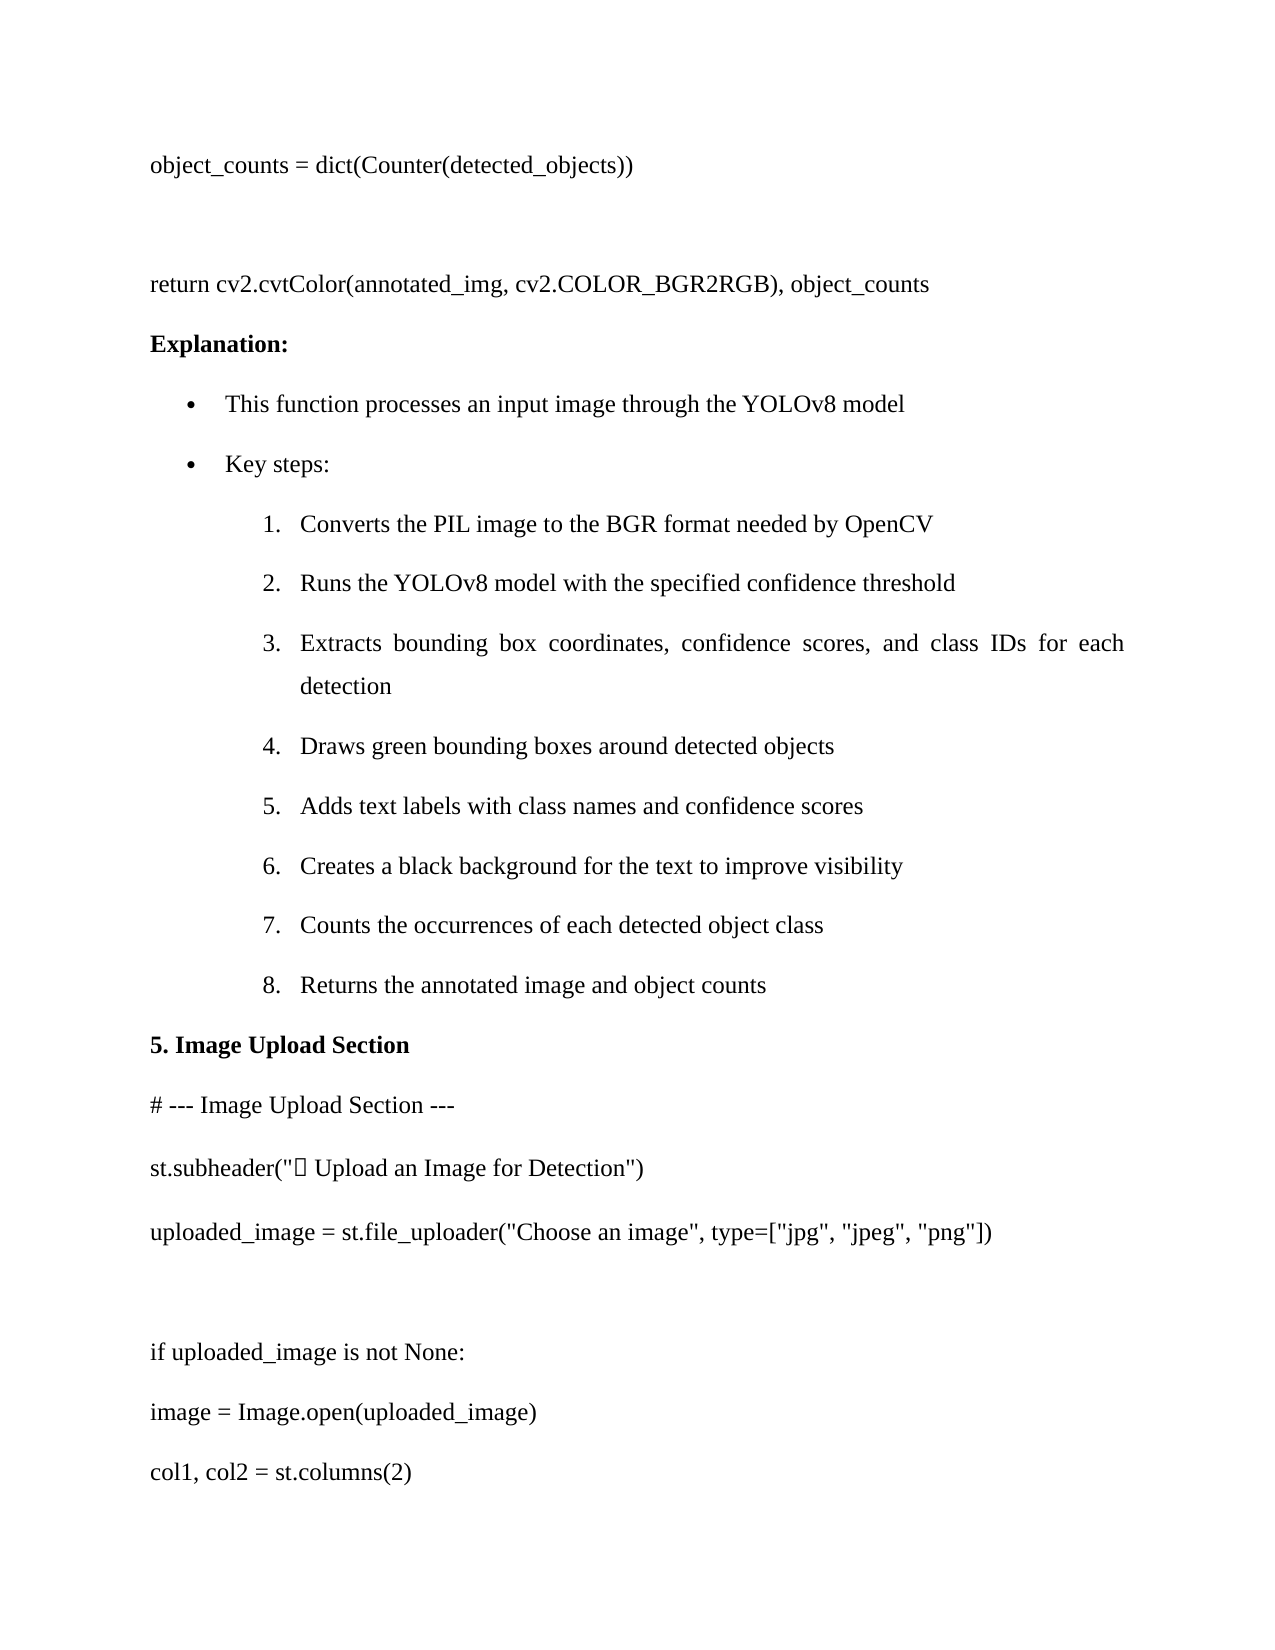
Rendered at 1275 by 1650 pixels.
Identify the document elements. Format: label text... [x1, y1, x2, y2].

text 5. Image Upload Section [150, 1030, 1125, 1059]
list This function processes an input image through the YOLOv8 model [187, 389, 1125, 418]
text uploaded_image = st.file_uploader("Choose an image", type=["jpg", "jpeg", "png"]) [150, 1217, 1125, 1246]
text Explanation: [150, 329, 1125, 358]
list Draws green bounding boxes around detected objects [262, 731, 1125, 760]
text return cv2.cvtColor(annotated_img, cv2.COLOR_BGR2RGB), object_counts [150, 269, 1125, 298]
list Runs the YOLOv8 model with the specified confidence threshold [262, 568, 1125, 597]
list Counts the occurrences of each detected object class [262, 911, 1125, 939]
text image = Image.open(uploaded_image) [150, 1397, 1125, 1426]
list Returns the annotated image and object counts [262, 970, 1125, 999]
text if uploaded_image is not None: [150, 1337, 1125, 1366]
text st.subheader("📁 Upload an Image for Detection") [150, 1150, 1125, 1184]
text object_counts = dict(Counter(detected_objects)) [150, 150, 1125, 179]
list Converts the PIL image to the BGR format needed by OpenCV [262, 509, 1125, 537]
list Creates a black background for the text to improve visibility [262, 851, 1125, 879]
text # --- Image Upload Section --- [150, 1090, 1125, 1119]
list Adds text labels with class names and confidence scores [262, 791, 1125, 820]
list Extracts bounding box coordinates, confidence scores, and class IDs for each detection [262, 628, 1125, 700]
text col1, col2 = st.columns(2) [150, 1457, 1125, 1485]
list Key steps: [187, 449, 1125, 478]
